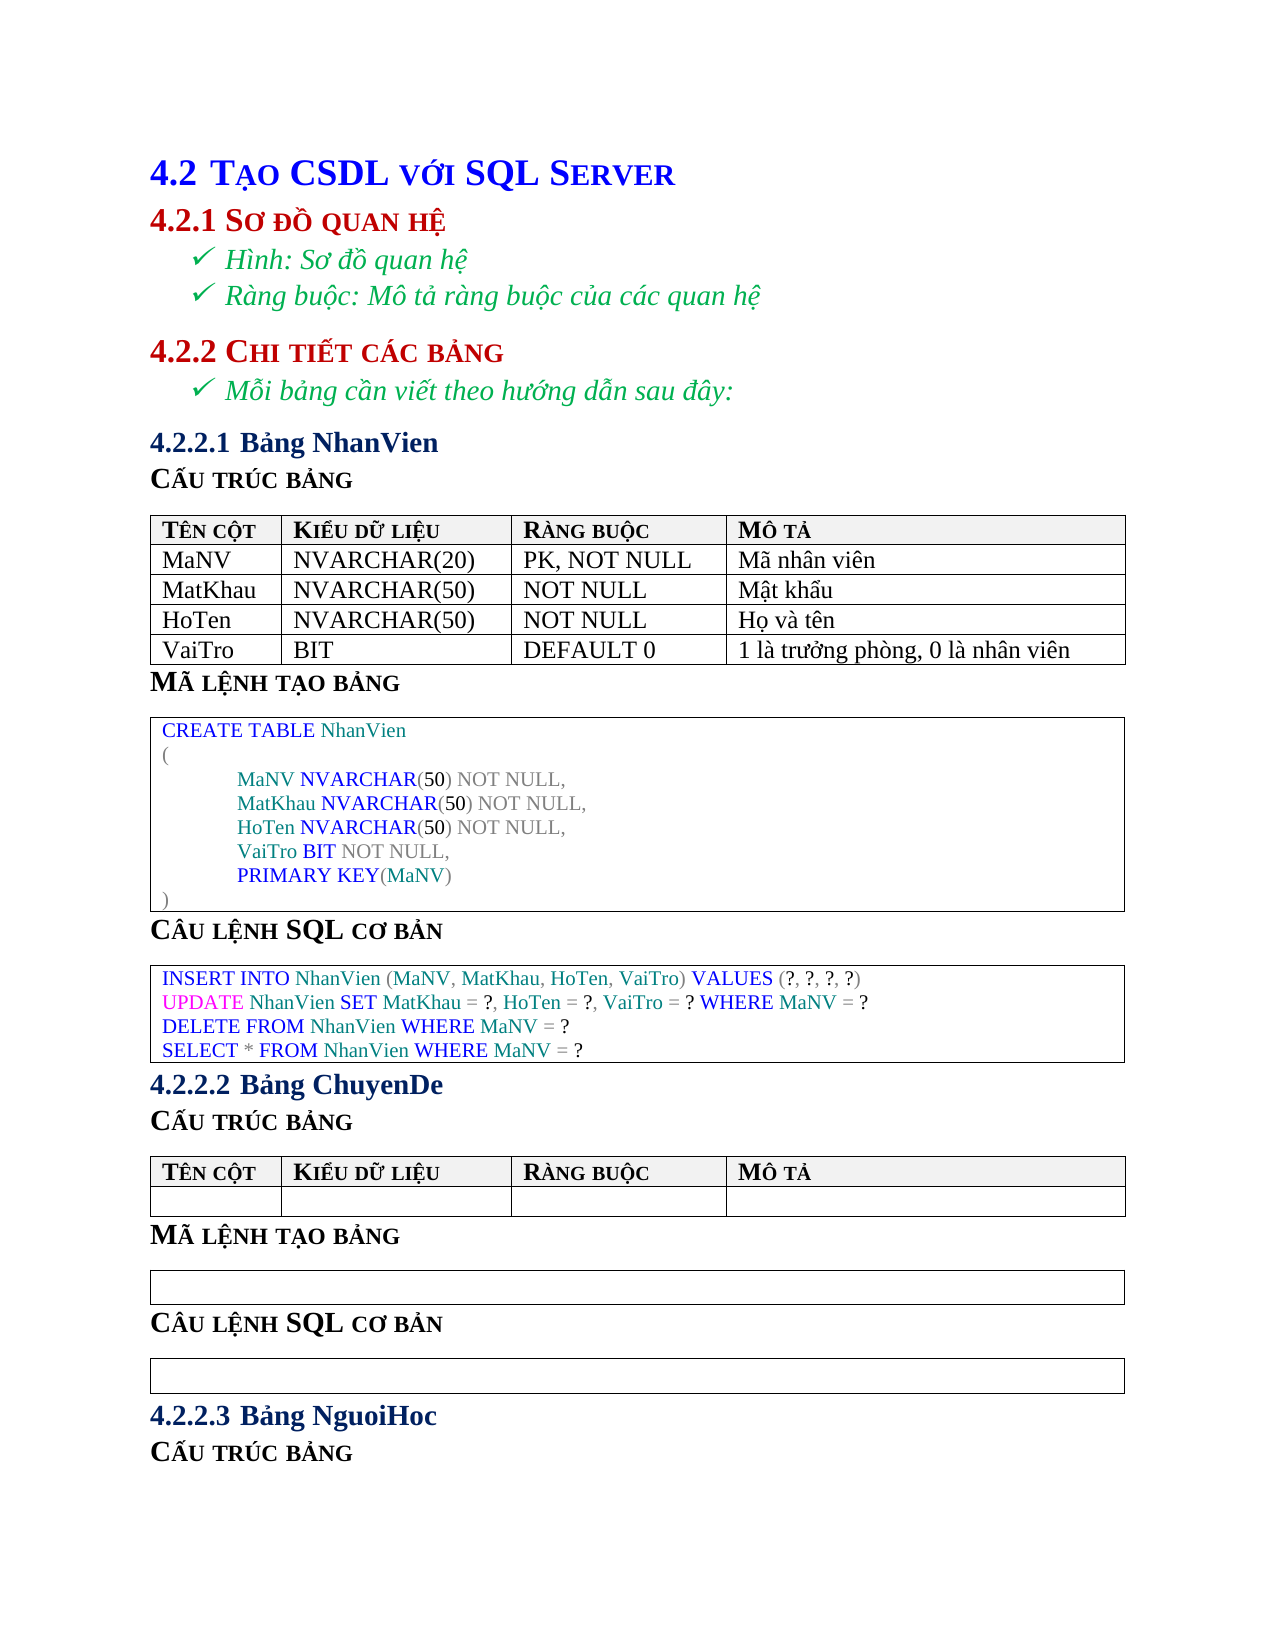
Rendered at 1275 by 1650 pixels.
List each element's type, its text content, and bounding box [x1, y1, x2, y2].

subtitle Sơ đồ quan hệ [150, 201, 1125, 239]
list Ràng buộc: Mô tả ràng buộc của các quan hệ [187, 278, 1125, 312]
subtitle Tạo CSDL với SQL Server [150, 150, 1125, 193]
text Mã lệnh tạo bảng [150, 665, 1125, 698]
table_cell BIT [282, 635, 511, 663]
table_cell Họ và tên [727, 605, 1125, 634]
subtitle Bảng ChuyenDe [150, 1067, 1125, 1101]
text Câu lệnh SQL cơ bản [150, 912, 1125, 945]
text Cấu trúc bảng [150, 1434, 1125, 1467]
list Mỗi bảng cần viết theo hướng dẫn sau đây: [187, 373, 1125, 406]
table_cell PK, NOT NULL [512, 545, 726, 574]
text Cấu trúc bảng [150, 462, 1125, 495]
table_header INSERT INTO NhanVien (MaNV, MatKhau, HoTen, VaiTro) VALUES (?, ?, ?, ?) UPDATE NhanVien SET MatKhau = ?, HoTen = ?, VaiTro = ? WHERE MaNV = ? DELETE FROM NhanVien WHERE MaNV = ? SELECT * FROM NhanVien WHERE MaNV = ? [151, 966, 1124, 1062]
table_header Kiểu dữ liệu [282, 516, 511, 544]
table_header Mô tả [727, 1157, 1125, 1186]
table_header Tên cột [151, 516, 281, 544]
table_cell Mã nhân viên [727, 545, 1125, 574]
table_cell MaNV [151, 545, 281, 574]
table_cell NOT NULL [512, 575, 726, 604]
table_cell NVARCHAR(20) [282, 545, 511, 574]
table_cell [151, 1187, 281, 1216]
text Cấu trúc bảng [150, 1103, 1125, 1137]
table_header [151, 1271, 1124, 1304]
table_cell MatKhau [151, 575, 281, 604]
table_cell DEFAULT 0 [512, 635, 726, 663]
table_header Ràng buộc [512, 516, 726, 544]
table_cell NVARCHAR(50) [282, 605, 511, 634]
table_cell [512, 1187, 726, 1216]
table_cell 1 là trưởng phòng, 0 là nhân viên [727, 635, 1125, 663]
text Mã lệnh tạo bảng [150, 1217, 1125, 1250]
table_cell NVARCHAR(50) [282, 575, 511, 604]
subtitle Chi tiết các bảng [150, 331, 1125, 369]
table_header Mô tả [727, 516, 1125, 544]
text Câu lệnh SQL cơ bản [150, 1305, 1125, 1339]
table_cell VaiTro [151, 635, 281, 663]
table_cell HoTen [151, 605, 281, 634]
table_cell NOT NULL [512, 605, 726, 634]
table_cell Mật khẩu [727, 575, 1125, 604]
table_header CREATE TABLE NhanVien ( MaNV NVARCHAR(50) NOT NULL, MatKhau NVARCHAR(50) NOT NULL, HoTen NVARCHAR(50) NOT NULL, VaiTro BIT NOT NULL, PRIMARY KEY(MaNV) ) [151, 718, 1124, 911]
subtitle Bảng NhanVien [150, 426, 1125, 459]
table_cell [727, 1187, 1125, 1216]
table_header Ràng buộc [512, 1157, 726, 1186]
table_cell [282, 1187, 511, 1216]
table_header [151, 1359, 1124, 1393]
list Hình: Sơ đồ quan hệ [187, 242, 1125, 276]
subtitle Bảng NguoiHoc [150, 1398, 1125, 1431]
table_header Kiểu dữ liệu [282, 1157, 511, 1186]
table_header Tên cột [151, 1157, 281, 1186]
